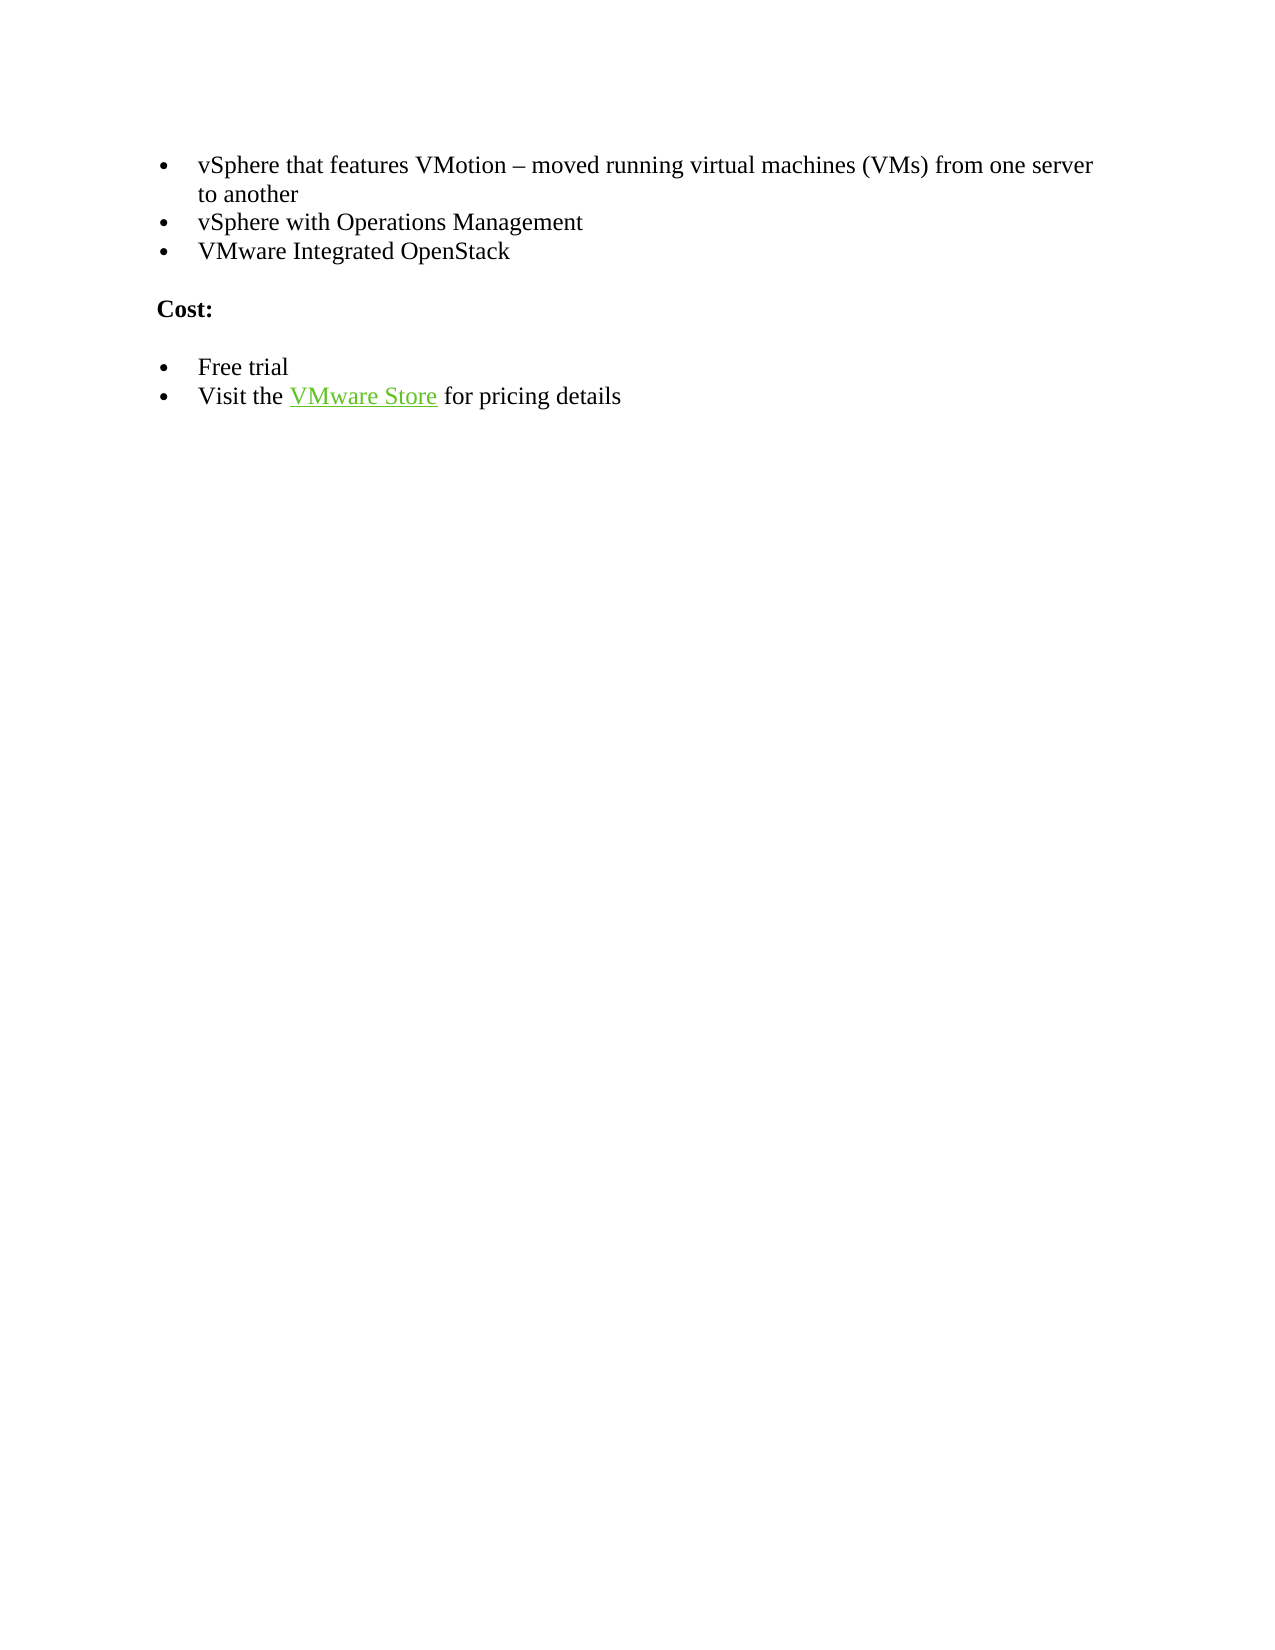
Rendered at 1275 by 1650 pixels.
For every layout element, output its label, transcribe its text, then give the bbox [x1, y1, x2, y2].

list Free trial [160, 352, 1118, 381]
text Cost: [156, 294, 1118, 323]
list Visit the VMware Store for pricing details [160, 381, 1118, 409]
list VMware Integrated OpenStack [160, 236, 1118, 265]
list vSphere with Operations Management [160, 207, 1118, 236]
list vSphere that features VMotion – moved running virtual machines (VMs) from one server to another [160, 150, 1118, 207]
